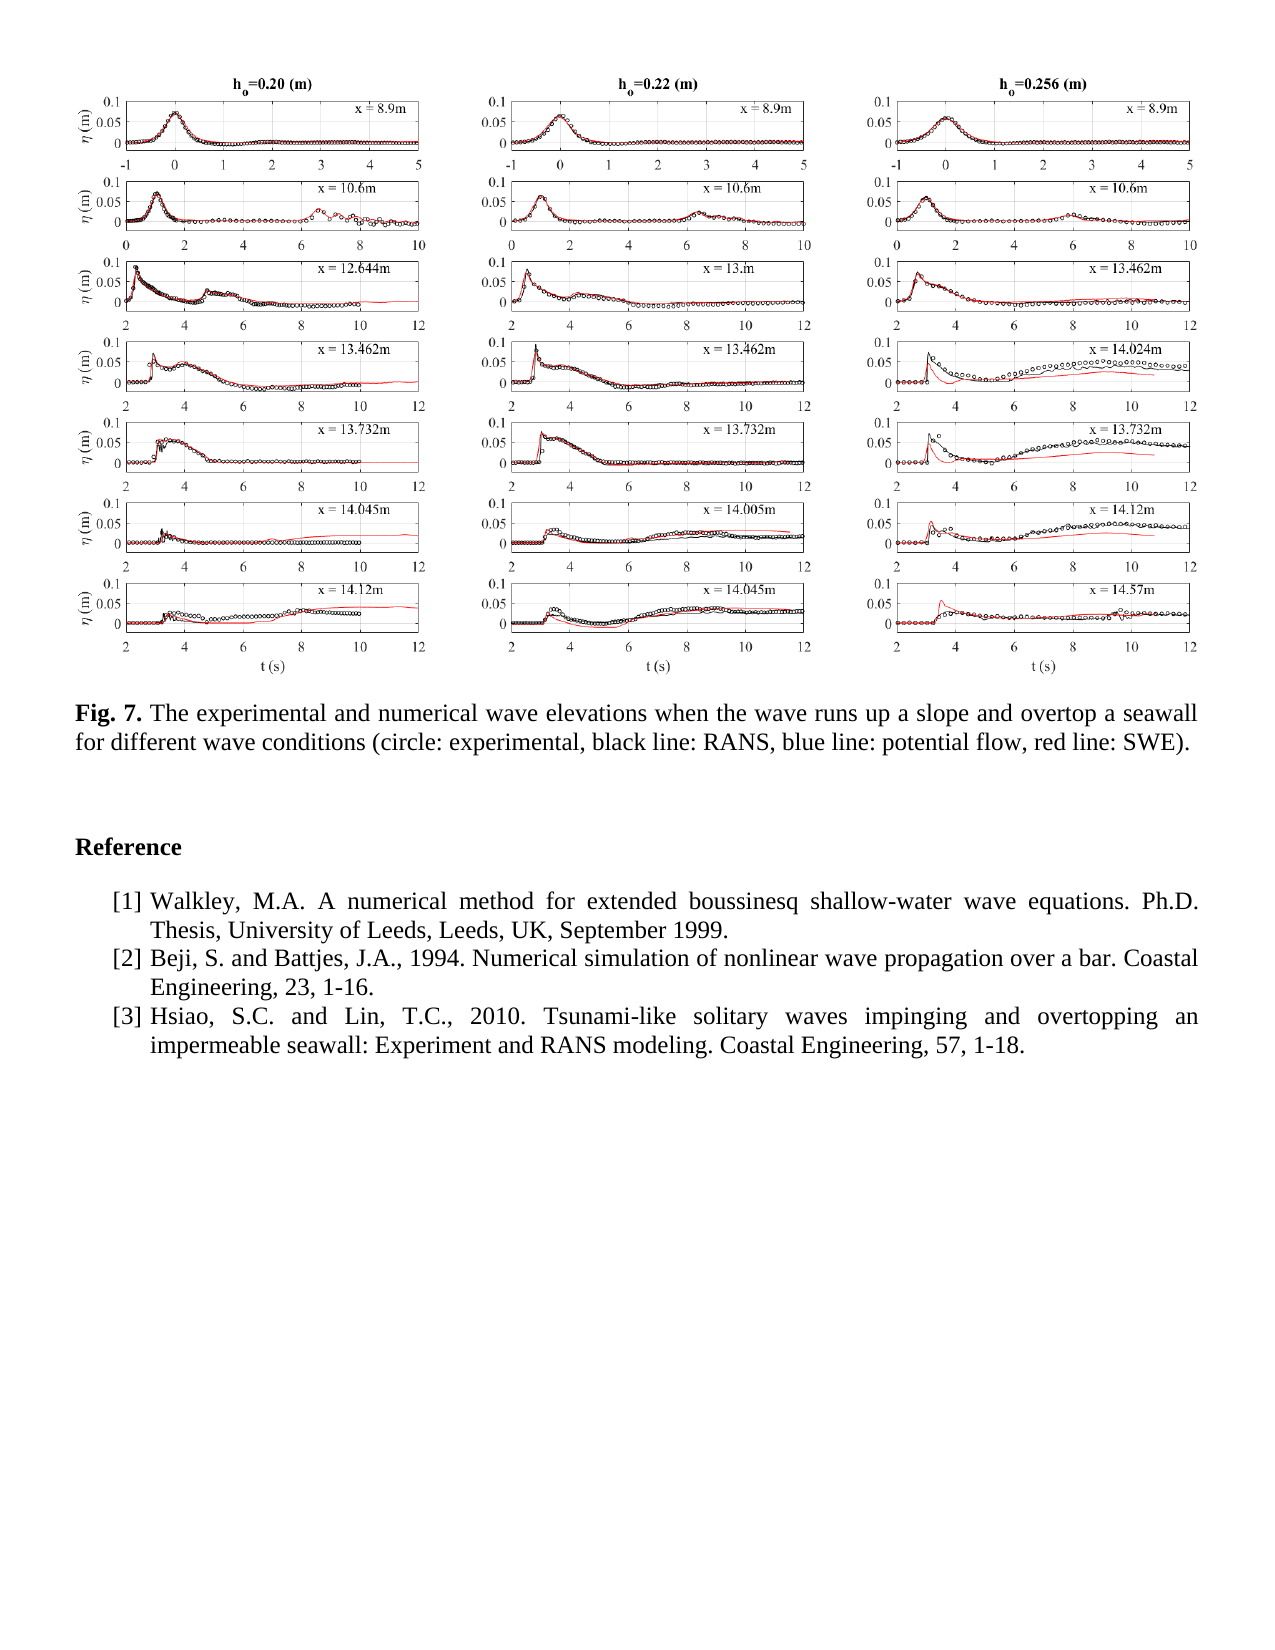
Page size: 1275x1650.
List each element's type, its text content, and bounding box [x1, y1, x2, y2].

list Hsiao, S.C. and Lin, T.C., 2010. Tsunami-like solitary waves impinging and overtopping an impermeable seawall: Experiment and RANS modeling. Coastal Engineering, 57, 1-18. [112, 1001, 1200, 1058]
picture [75, 75, 1199, 677]
list Beji, S. and Battjes, J.A., 1994. Numerical simulation of nonlinear wave propagation over a bar. Coastal Engineering, 23, 1-16. [112, 943, 1200, 1001]
text Fig. 7. The experimental and numerical wave elevations when the wave runs up a slope and overtop a seawall for different wave conditions (circle: experimental, black line: RANS, blue line: potential flow, red line: SWE). [75, 698, 1200, 755]
list Walkley, M.A. A numerical method for extended boussinesq shallow-water wave equations. Ph.D. Thesis, University of Leeds, Leeds, UK, September 1999. [112, 886, 1200, 943]
text Reference [75, 832, 1200, 861]
